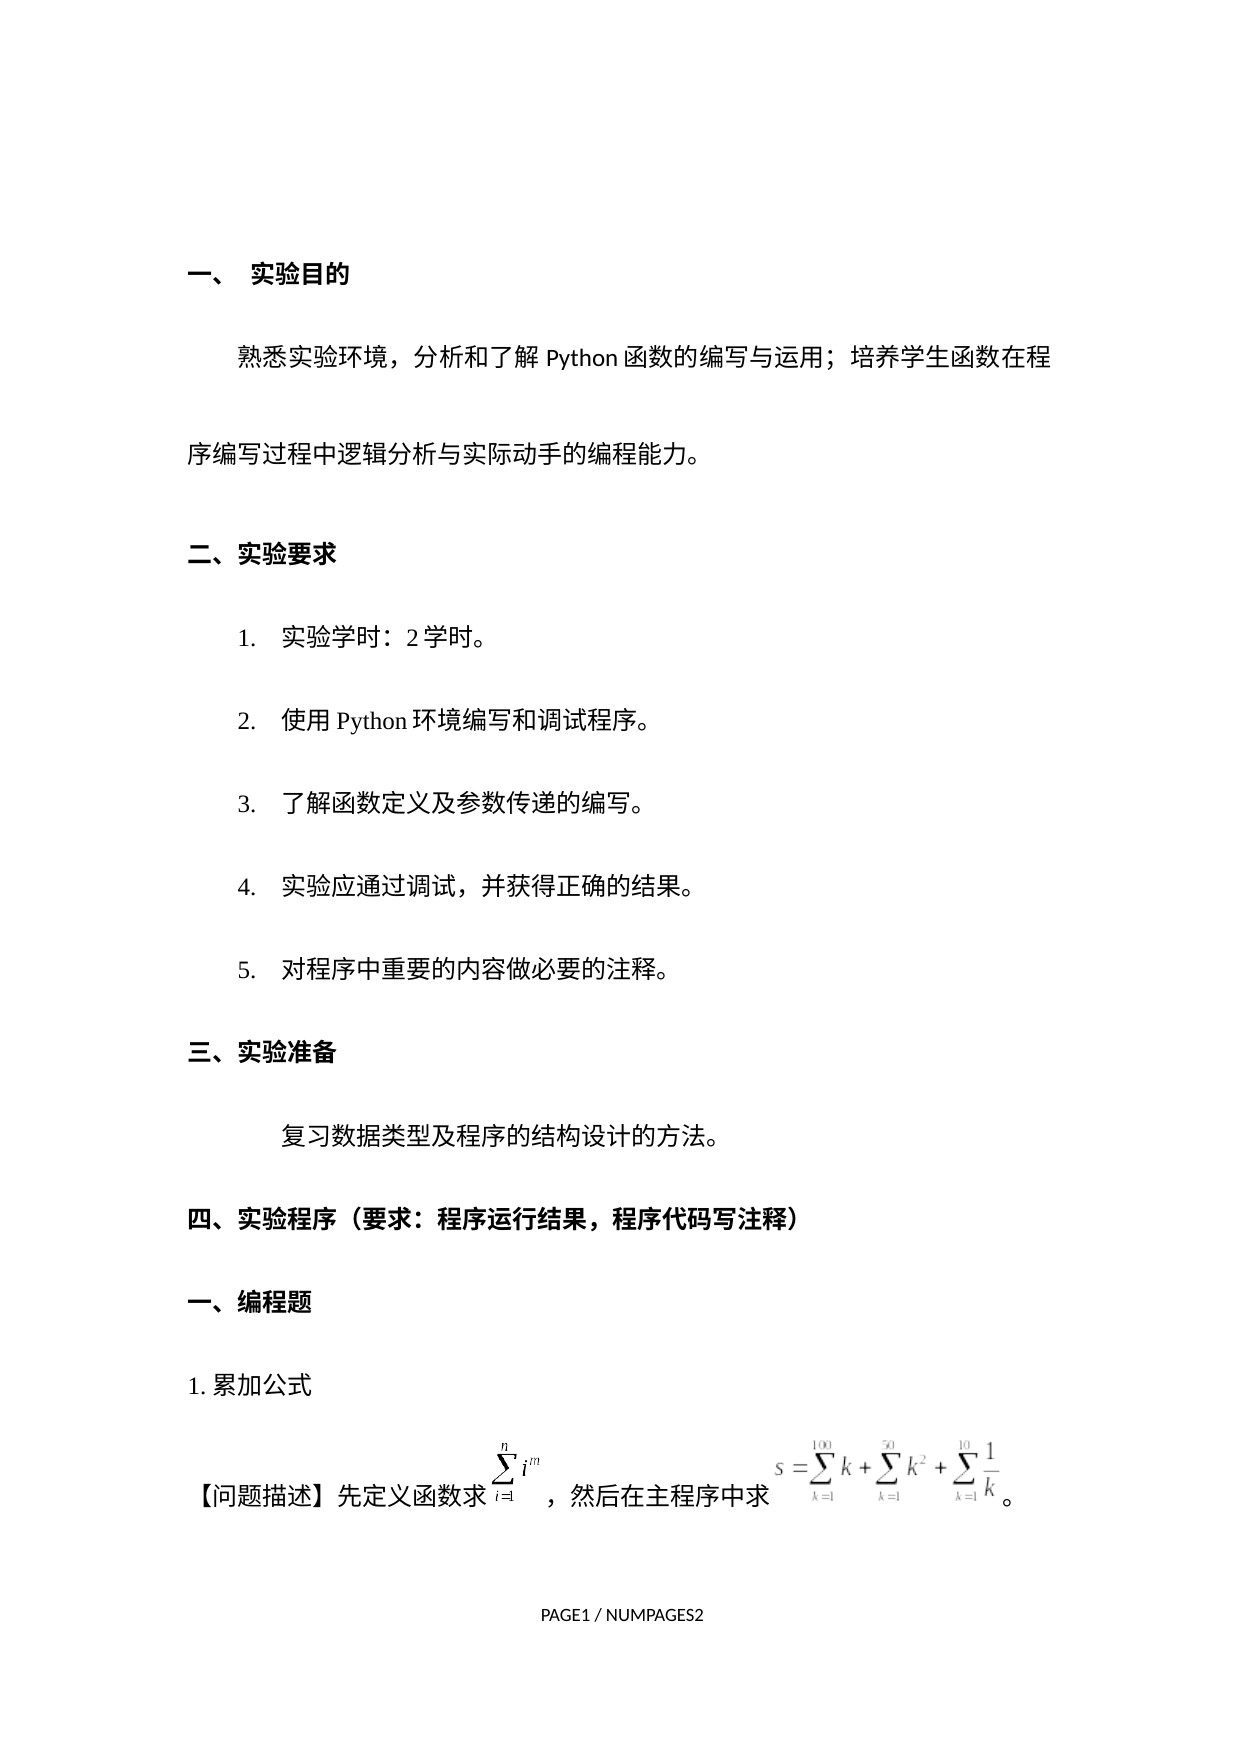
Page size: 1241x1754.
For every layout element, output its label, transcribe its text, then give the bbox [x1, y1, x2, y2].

list 实验应通过调试，并获得正确的结果。 [237, 852, 1053, 917]
subtitle 三、实验准备 [187, 1018, 1053, 1083]
text 熟悉实验环境，分析和了解Python函数的编写与运用；培养学生函数在程序编写过程中逻辑分析与实际动手的编程能力。 [187, 323, 1053, 485]
list 对程序中重要的内容做必要的注释。 [237, 935, 1053, 1000]
text 【问题描述】先定义函数求，然后在主程序中求。 [187, 1434, 1053, 1532]
subtitle 四、实验程序（要求：程序运行结果，程序代码写注释） [187, 1185, 1053, 1250]
list 实验学时：2学时。 [237, 603, 1053, 668]
text 1. 累加公式 [187, 1351, 1053, 1416]
list 了解函数定义及参数传递的编写。 [237, 769, 1053, 834]
text 一、编程题 [187, 1268, 1053, 1333]
list 复习数据类型及程序的结构设计的方法。 [281, 1102, 1053, 1167]
subtitle 实验目的 [187, 240, 1053, 305]
subtitle 二、实验要求 [187, 520, 1053, 585]
list 使用Python环境编写和调试程序。 [237, 686, 1053, 751]
